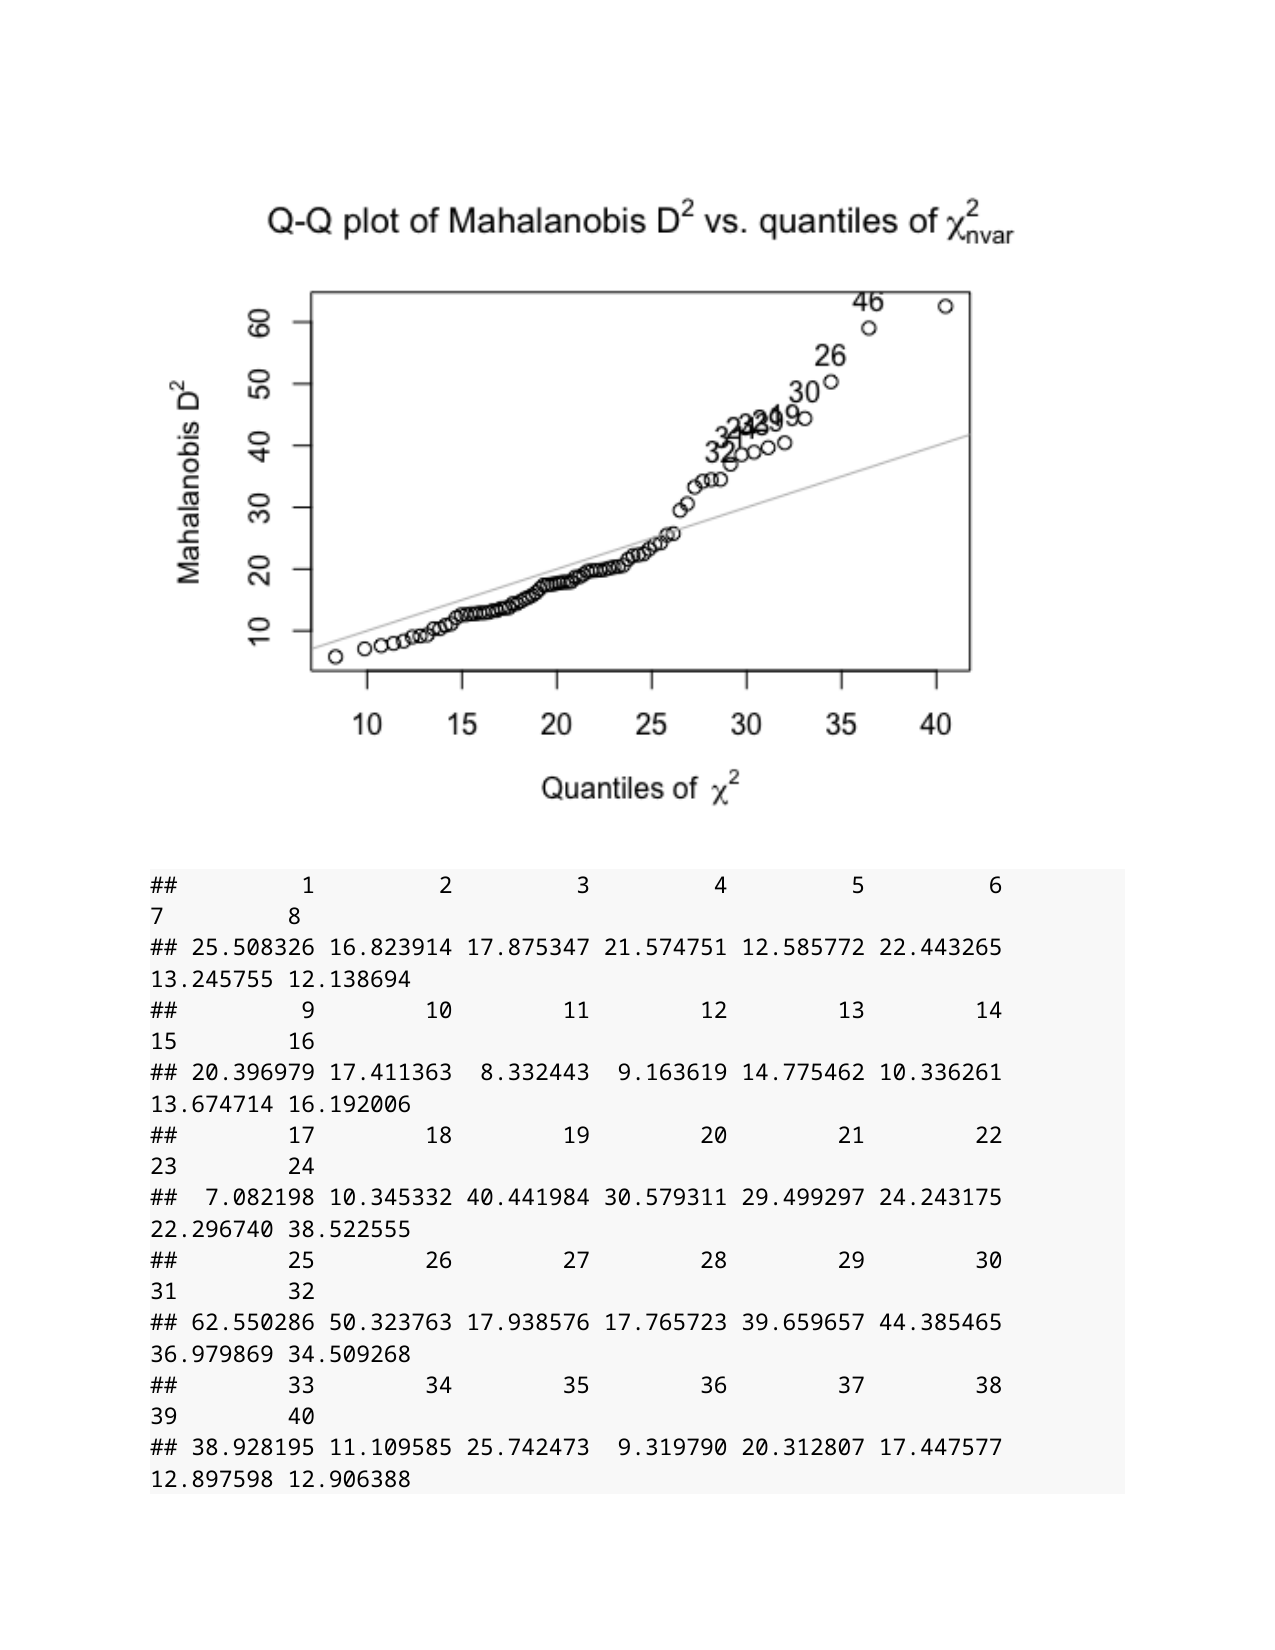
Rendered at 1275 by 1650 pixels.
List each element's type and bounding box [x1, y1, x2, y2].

text [150, 869, 1125, 1494]
picture [168, 150, 1044, 850]
